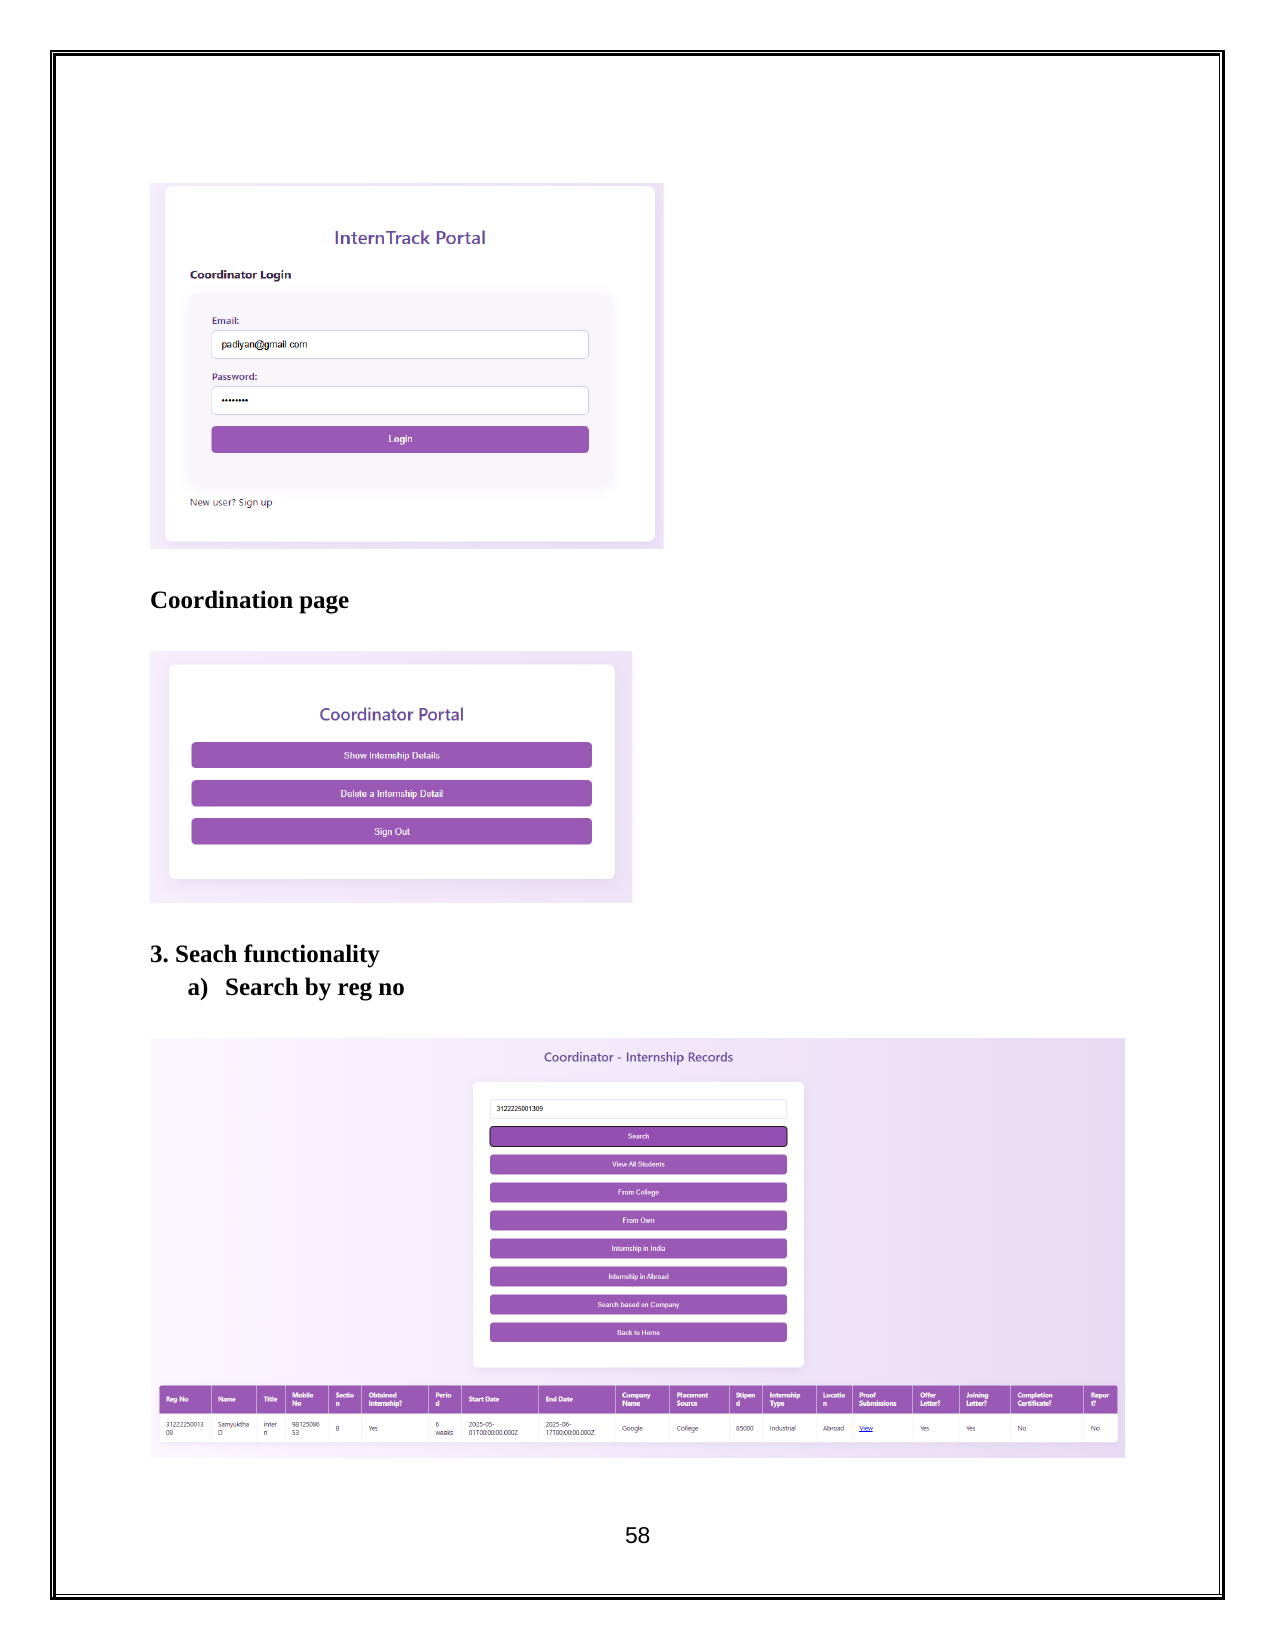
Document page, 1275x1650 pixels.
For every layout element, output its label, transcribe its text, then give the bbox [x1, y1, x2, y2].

text 3. Seach functionality [150, 939, 1125, 968]
list Search by reg no [187, 972, 1125, 1001]
picture [150, 183, 664, 549]
text Coordination page [150, 586, 1125, 614]
picture [150, 1038, 1125, 1458]
picture [150, 651, 633, 903]
